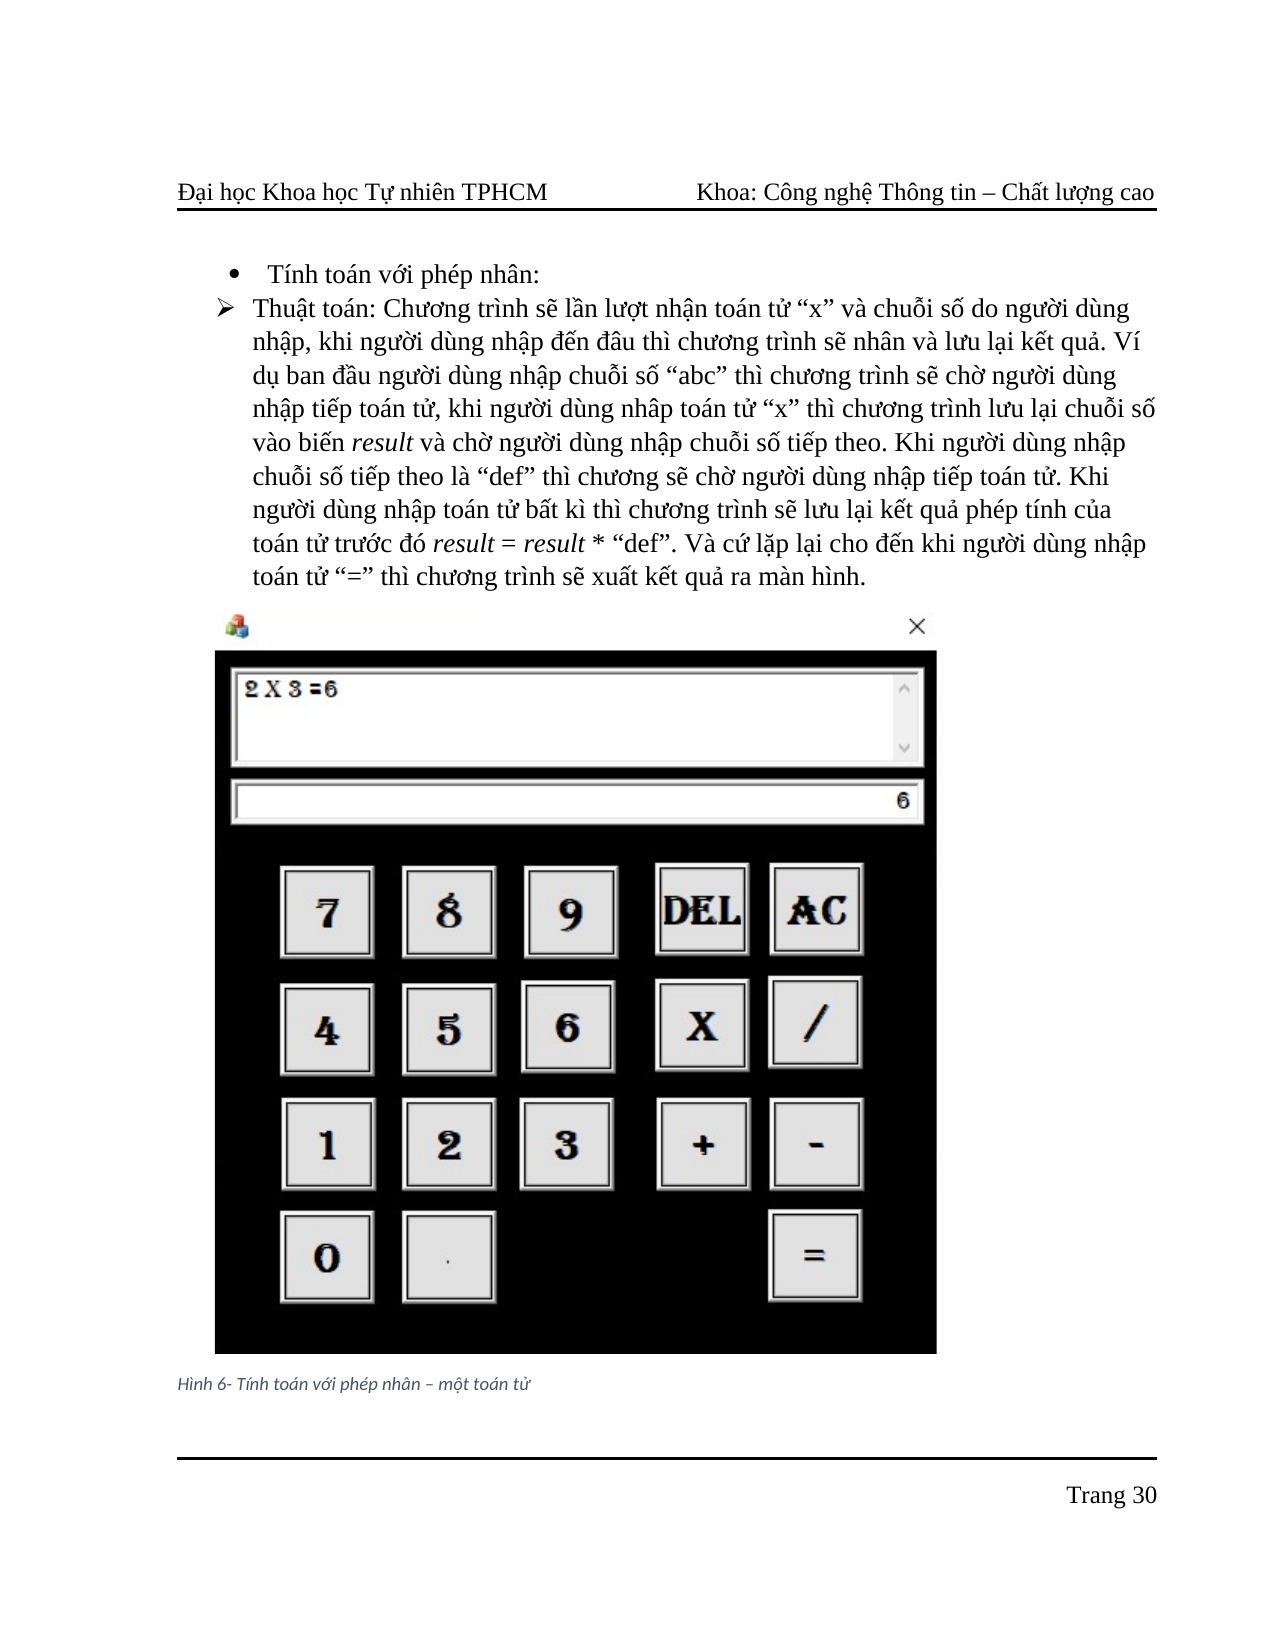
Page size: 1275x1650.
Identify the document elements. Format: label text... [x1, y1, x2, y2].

list Tính toán với phép nhân: [229, 258, 1157, 289]
picture [214, 610, 937, 1354]
list Thuật toán: Chương trình sẽ lần lượt nhận toán tử “x” và chuỗi số do người dùng nhập, khi người dùng nhập đến đâu thì chương trình sẽ nhân và lưu lại kết quả. Ví dụ ban đầu người dùng nhập chuỗi số “abc” thì chương trình sẽ chờ người dùng nhập tiếp toán tử, khi người dùng nhâp toán tử “x” thì chương trình lưu lại chuỗi số vào biến result và chờ người dùng nhập chuỗi số tiếp theo. Khi người dùng nhập chuỗi số tiếp theo là “def” thì chương sẽ chờ người dùng nhập tiếp toán tử. Khi người dùng nhập toán tử bất kì thì chương trình sẽ lưu lại kết quả phép tính của toán tử trước đó result = result * “def”. Và cứ lặp lại cho đến khi người dùng nhập toán tử “=” thì chương trình sẽ xuất kết quả ra màn hình. [215, 292, 1157, 591]
